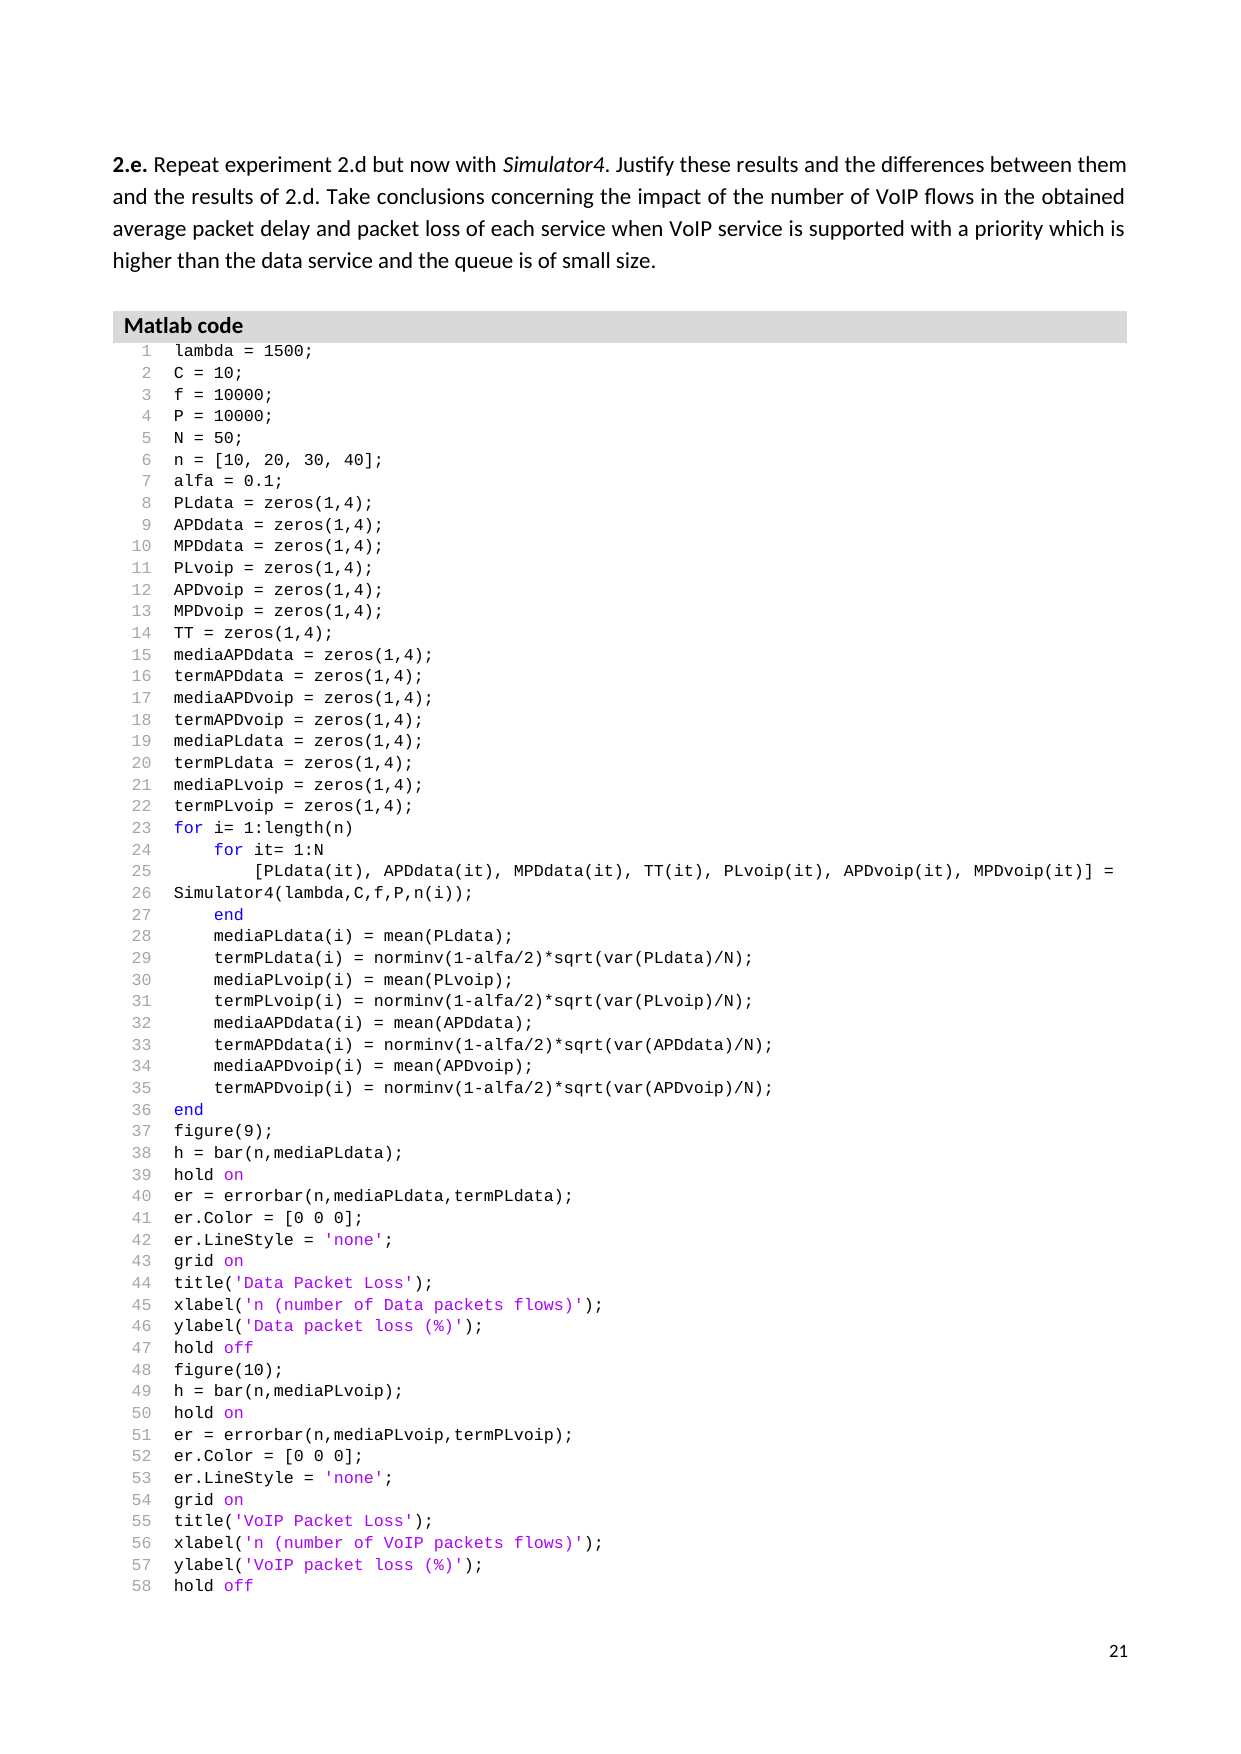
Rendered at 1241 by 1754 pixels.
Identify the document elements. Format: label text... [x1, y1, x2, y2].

text 2.e. Repeat experiment 2.d but now with Simulator4. Justify these results and the differences between them and the results of 2.d. Take conclusions concerning the impact of the number of VoIP flows in the obtained average packet delay and packet loss of each service when VoIP service is supported with a priority which is higher than the data service and the queue is of small size. [112, 150, 1128, 274]
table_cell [113, 343, 162, 1601]
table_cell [163, 343, 1127, 1601]
table_header Matlab code [113, 311, 1127, 343]
